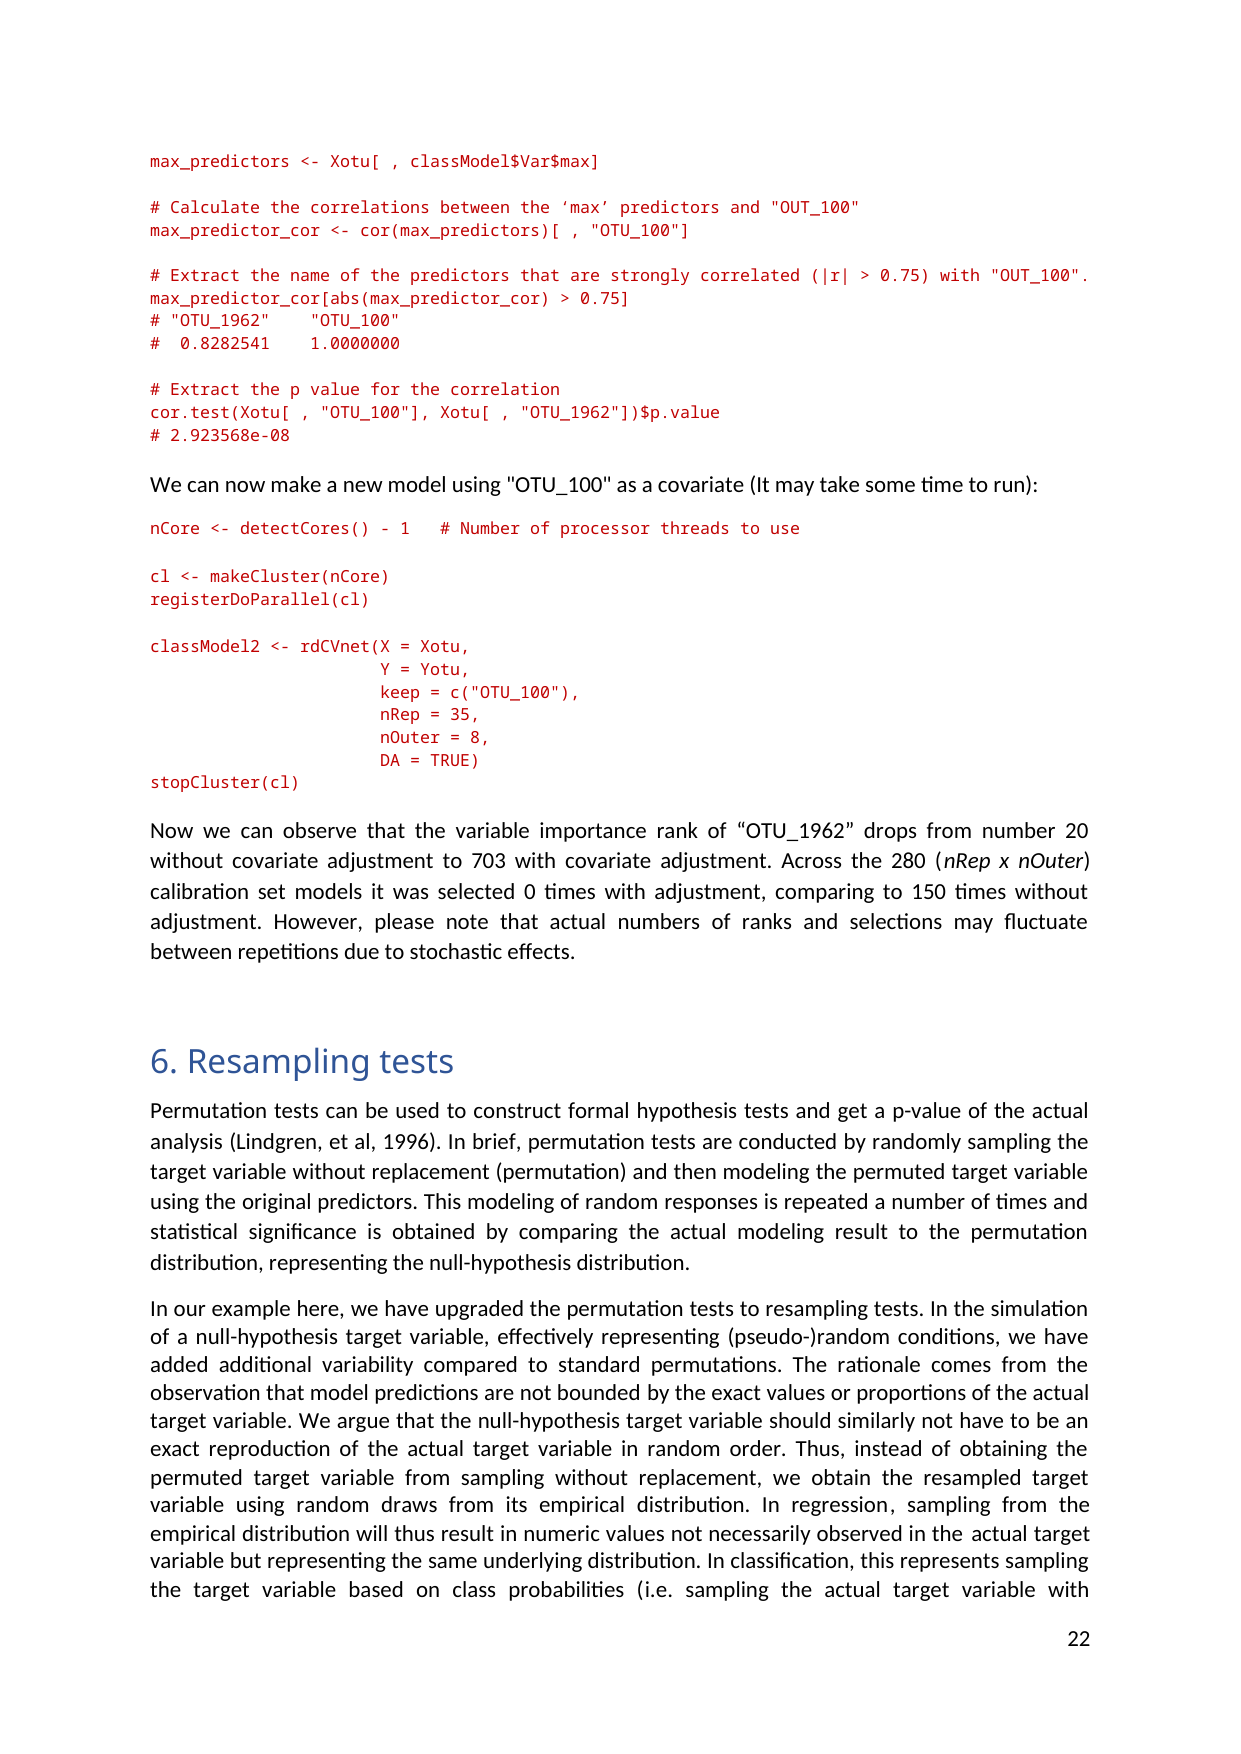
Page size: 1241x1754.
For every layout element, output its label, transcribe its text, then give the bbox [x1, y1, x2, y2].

text # Extract the name of the predictors that are strongly correlated (|r| > 0.75) with "OUT_100". [150, 263, 1090, 286]
text Y = Yotu, [150, 657, 1090, 680]
text cor.test(Xotu[ , "OTU_100"], Xotu[ , "OTU_1962"])$p.value [150, 401, 1090, 423]
text max_predictor_cor[abs(max_predictor_cor) > 0.75] [150, 286, 1090, 309]
text # "OTU_1962" "OTU_100" [150, 309, 1090, 332]
text # Calculate the correlations between the ‘max’ predictors and "OUT_100" [150, 195, 1090, 218]
text We can now make a new model using "OTU_100" as a covariate (It may take some time to run): [150, 470, 1090, 498]
text max_predictor_cor <- cor(max_predictors)[ , "OTU_100"] [150, 218, 1090, 241]
text nRep = 35, [150, 703, 1090, 726]
text keep = c("OTU_100"), [150, 680, 1090, 703]
text DA = TRUE) [150, 748, 1090, 771]
text stopCluster(cl) [150, 771, 1090, 794]
subtitle 6. Resampling tests [150, 1038, 1090, 1083]
text Permutation tests can be used to construct formal hypothesis tests and get a p-value of the actual analysis (Lindgren, et al, 1996). In brief, permutation tests are conducted by randomly sampling the target variable without replacement (permutation) and then modeling the permuted target variable using the original predictors. This modeling of random responses is repeated a number of times and statistical significance is obtained by comparing the actual modeling result to the permutation distribution, representing the null-hypothesis distribution. [150, 1097, 1090, 1276]
text # Extract the p value for the correlation [150, 378, 1090, 401]
text cl <- makeCluster(nCore) registerDoParallel(cl) [150, 564, 1090, 610]
text nCore <- detectCores() - 1 # Number of processor threads to use [150, 517, 1090, 539]
text max_predictors <- Xotu[ , classModel$Var$max] [150, 150, 1090, 173]
text classModel2 <- rdCVnet(X = Xotu, [150, 635, 1090, 657]
text # 0.8282541 1.0000000 [150, 332, 1090, 354]
text nOuter = 8, [150, 726, 1090, 748]
text # 2.923568e-08 [150, 423, 1090, 446]
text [150, 1294, 1090, 1603]
text Now we can observe that the variable importance rank of “OTU_1962” drops from number 20 without covariate adjustment to 703 with covariate adjustment. Across the 280 (nRep x nOuter) calibration set models it was selected 0 times with adjustment, comparing to 150 times without adjustment. However, please note that actual numbers of ranks and selections may fluctuate between repetitions due to stochastic effects. [150, 816, 1090, 965]
